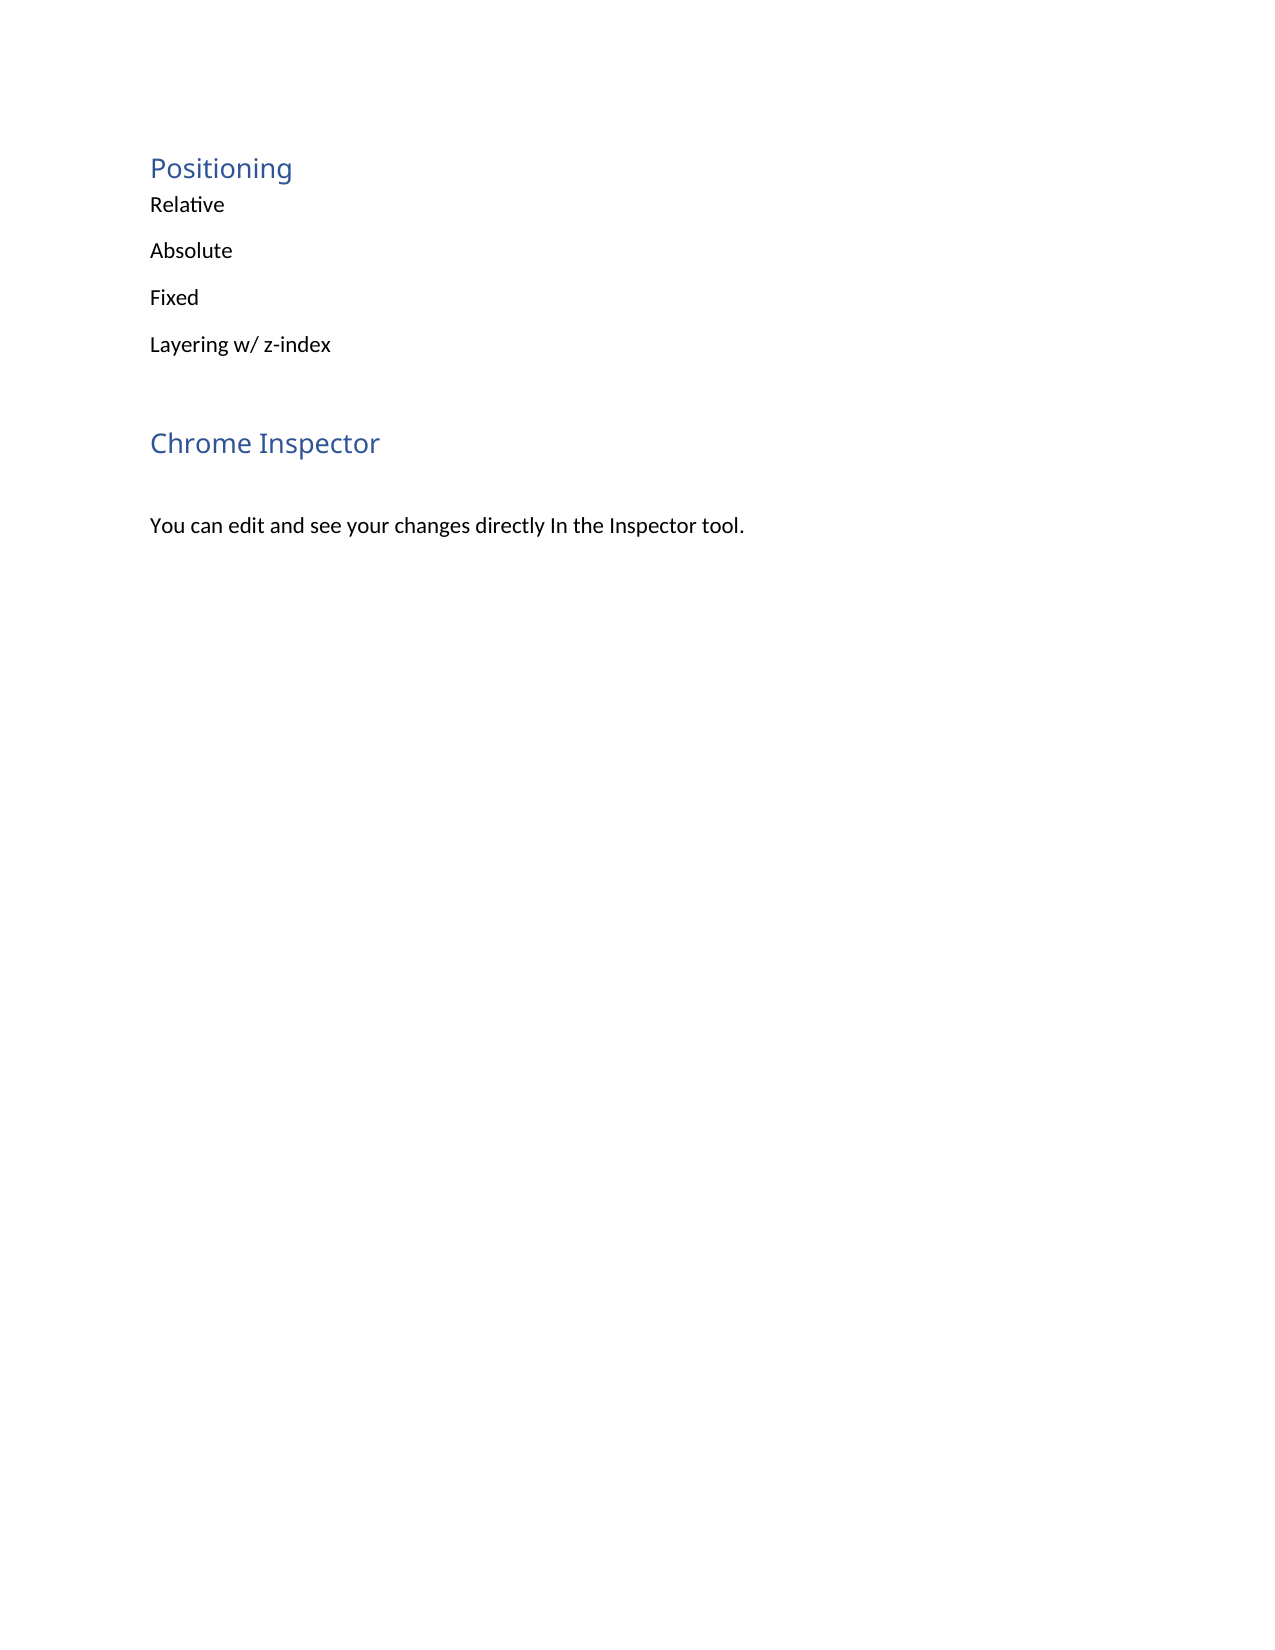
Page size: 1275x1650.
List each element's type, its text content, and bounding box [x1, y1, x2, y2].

text Layering w/ z-index [150, 330, 1125, 358]
subtitle Positioning [150, 150, 1125, 187]
text Fixed [150, 283, 1125, 312]
text Relative [150, 190, 1125, 218]
subtitle Chrome Inspector [150, 424, 1125, 461]
text You can edit and see your changes directly In the Inspector tool. [150, 511, 1125, 539]
text Absolute [150, 237, 1125, 265]
